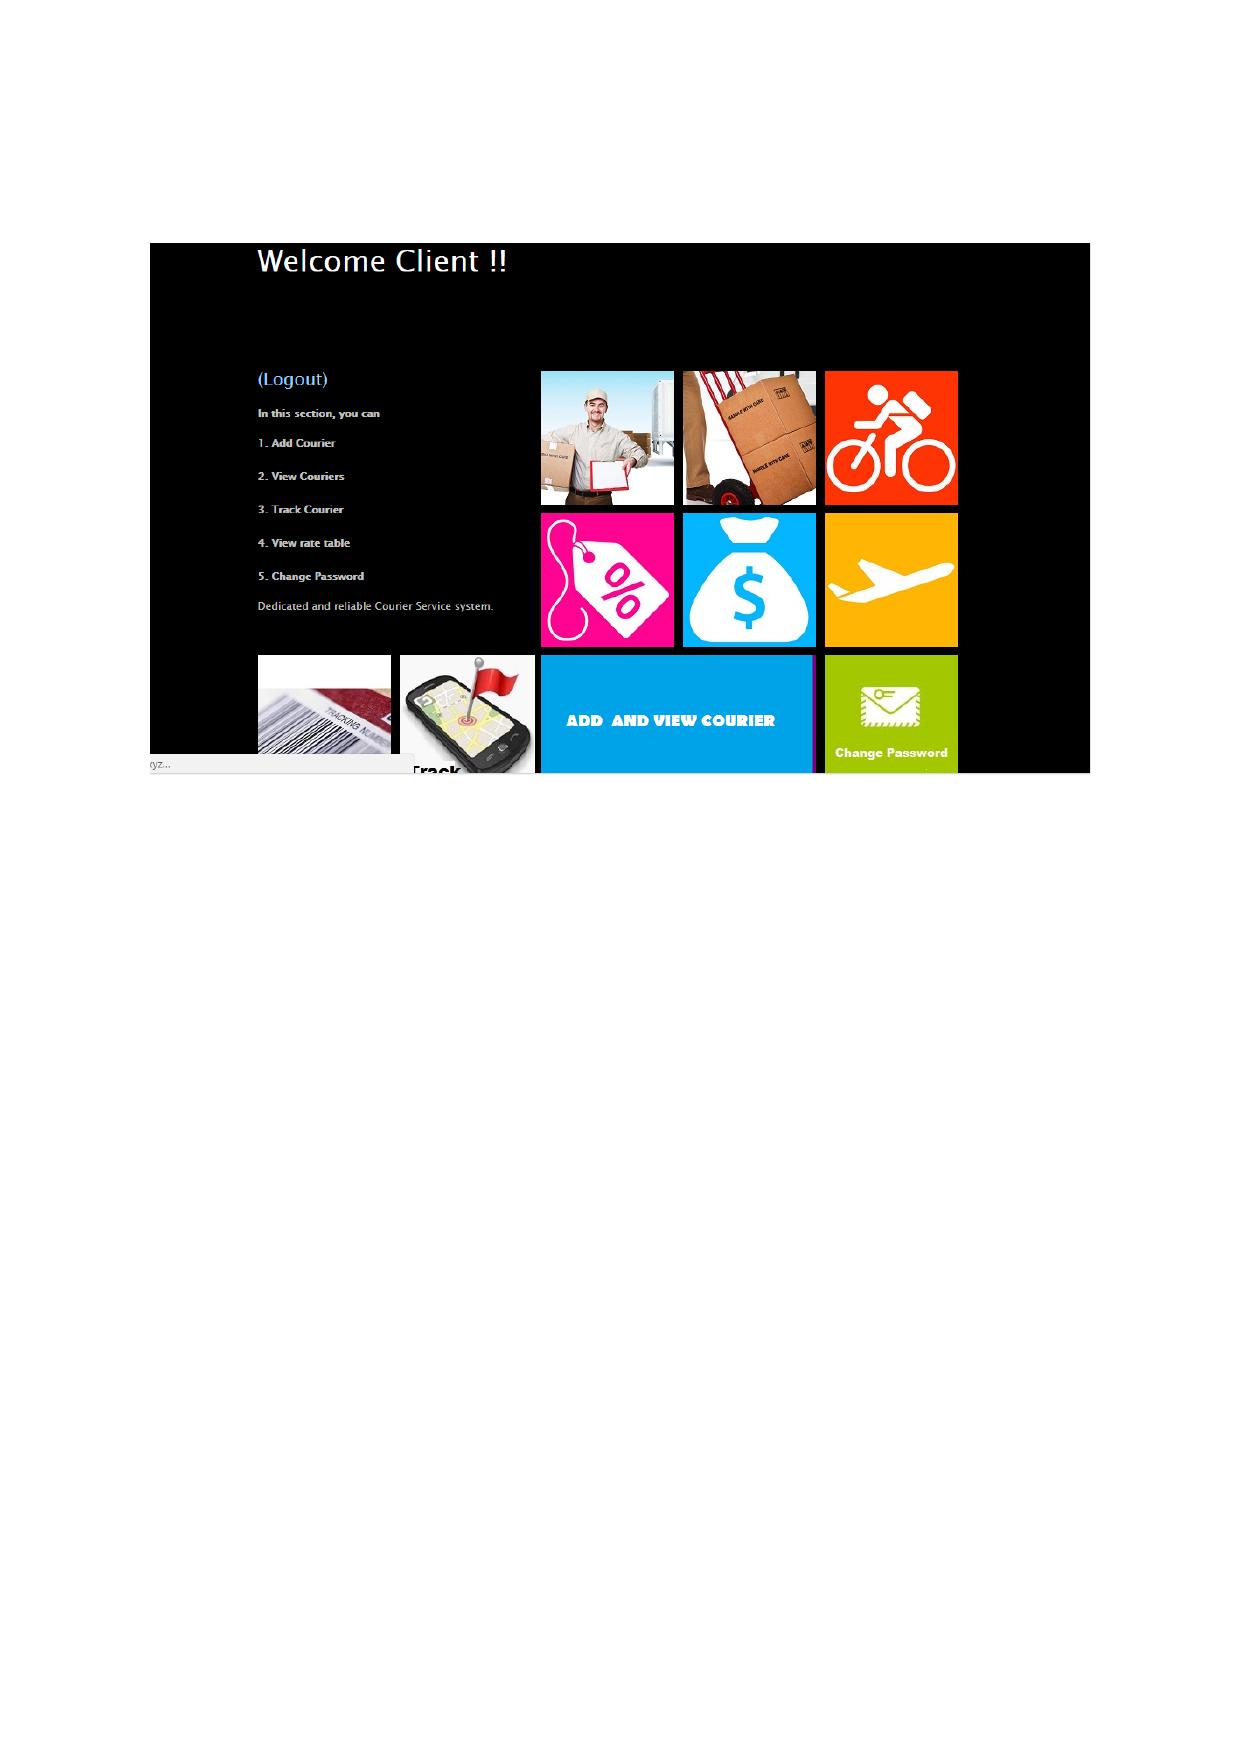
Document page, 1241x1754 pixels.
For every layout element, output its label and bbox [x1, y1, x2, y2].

picture [150, 243, 1091, 775]
